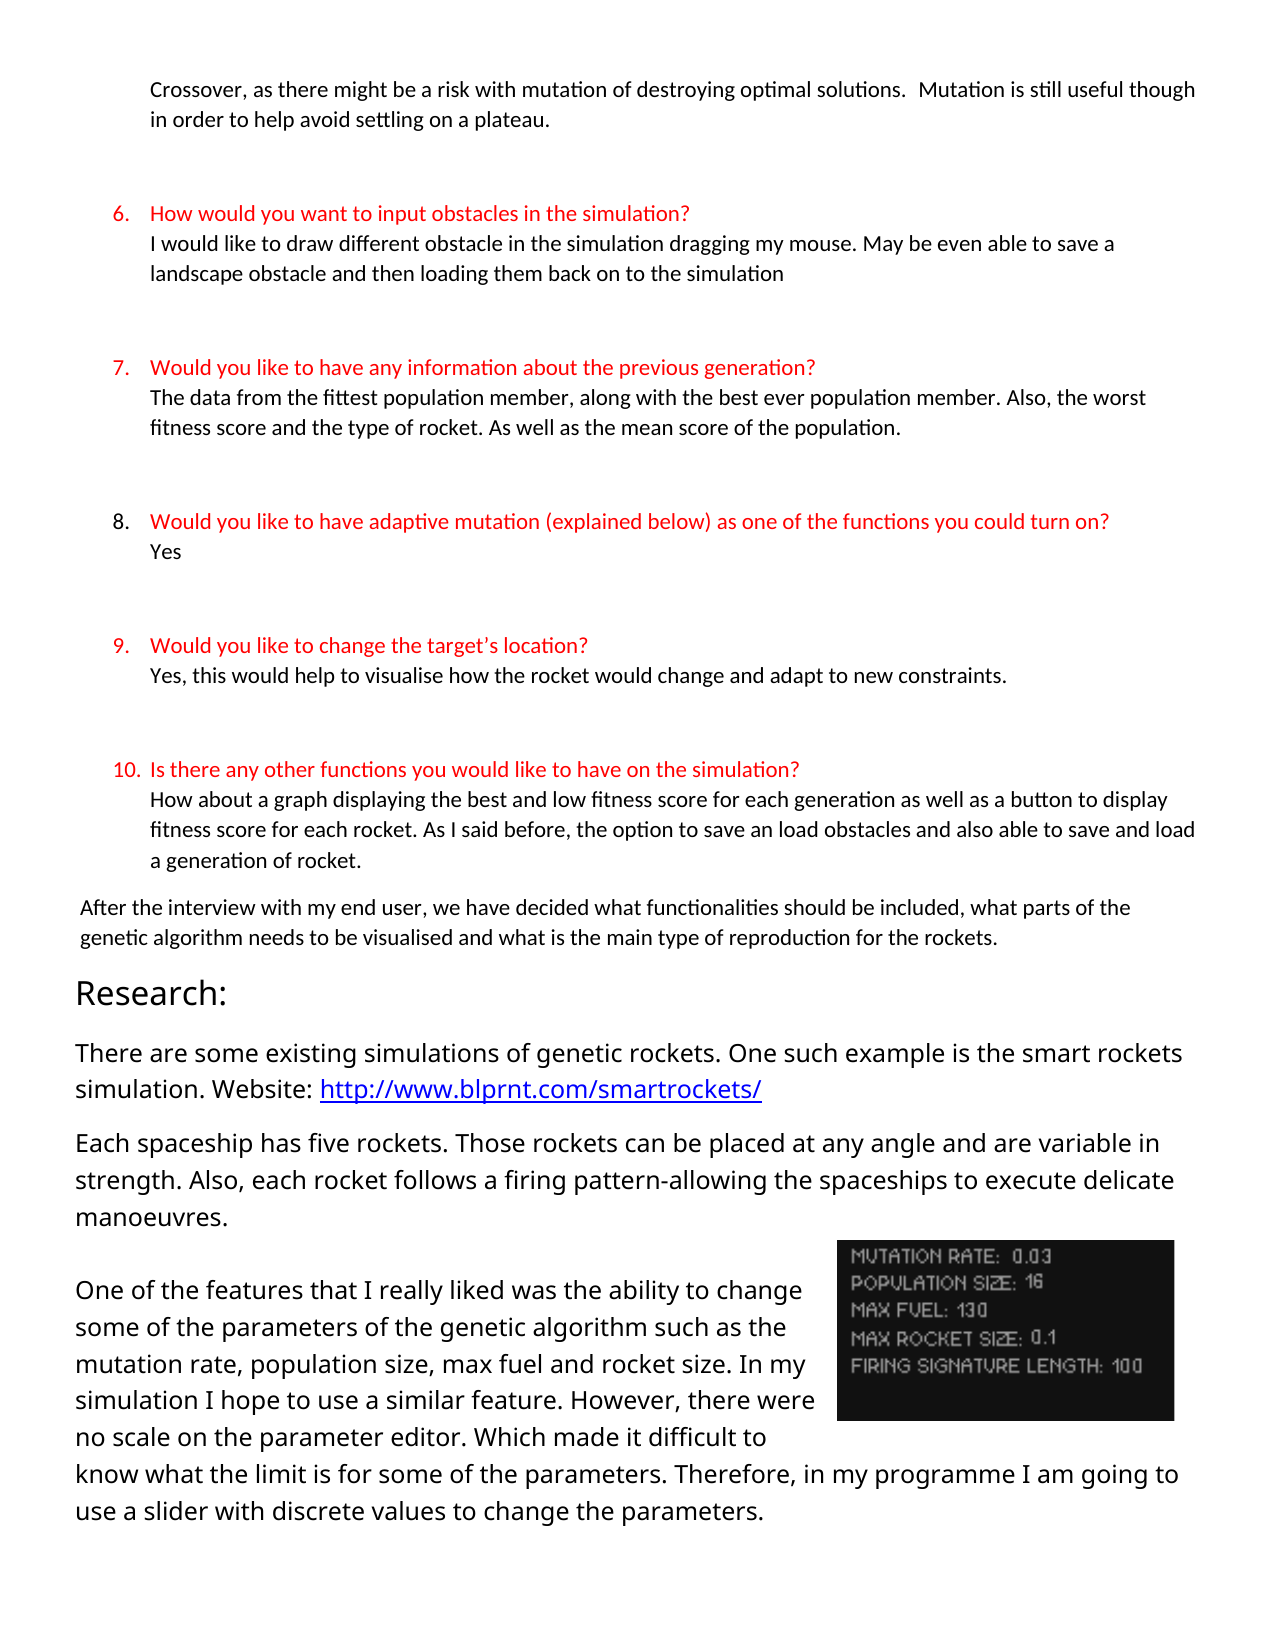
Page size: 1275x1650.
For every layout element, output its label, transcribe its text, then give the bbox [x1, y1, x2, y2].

list How about a graph displaying the best and low fitness score for each generation as well as a button to display fitness score for each rocket. As I said before, the option to save an load obstacles and also able to save and load a generation of rocket. [150, 785, 1200, 874]
list Would you like to change the target’s location? [112, 631, 1200, 659]
list Yes, this would help to visualise how the rocket would change and adapt to new constraints. [150, 661, 1200, 689]
list Would you like to have adaptive mutation (explained below) as one of the functions you could turn on? [112, 507, 1200, 535]
list Crossover, as there might be a risk with mutation of destroying optimal solutions. Mutation is still useful though in order to help avoid settling on a plateau. [150, 75, 1200, 133]
text There are some existing simulations of genetic rockets. One such example is the smart rockets simulation. Website: http://www.blprnt.com/smartrockets/ [75, 1035, 1200, 1106]
list How would you want to input obstacles in the simulation? [112, 199, 1200, 227]
list Is there any other functions you would like to have on the simulation? [112, 755, 1200, 783]
text After the interview with my end user, we have decided what functionalities should be included, what parts of the genetic algorithm needs to be visualised and what is the main type of reproduction for the rockets. [80, 893, 1200, 951]
text One of the features that I really liked was the ability to change some of the parameters of the genetic algorithm such as the mutation rate, population size, max fuel and rocket size. In my simulation I hope to use a similar feature. However, there were no scale on the parameter editor. Which made it difficult to know what the limit is for some of the parameters. Therefore, in my programme I am going to use a slider with discrete values to change the parameters. [75, 1273, 1200, 1527]
list The data from the fittest population member, along with the best ever population member. Also, the worst fitness score and the type of rocket. As well as the mean score of the population. [150, 383, 1200, 442]
list Yes [150, 537, 1200, 566]
text Each spaceship has five rockets. Those rockets can be placed at any angle and are variable in strength. Also, each rocket follows a firing pattern-allowing the spaceships to execute delicate manoeuvres. [75, 1126, 1200, 1233]
list Would you like to have any information about the previous generation? [112, 353, 1200, 381]
text Research: [75, 970, 1200, 1015]
list I would like to draw different obstacle in the simulation dragging my mouse. May be even able to save a landscape obstacle and then loading them back on to the simulation [150, 229, 1200, 287]
picture [837, 1240, 1175, 1421]
